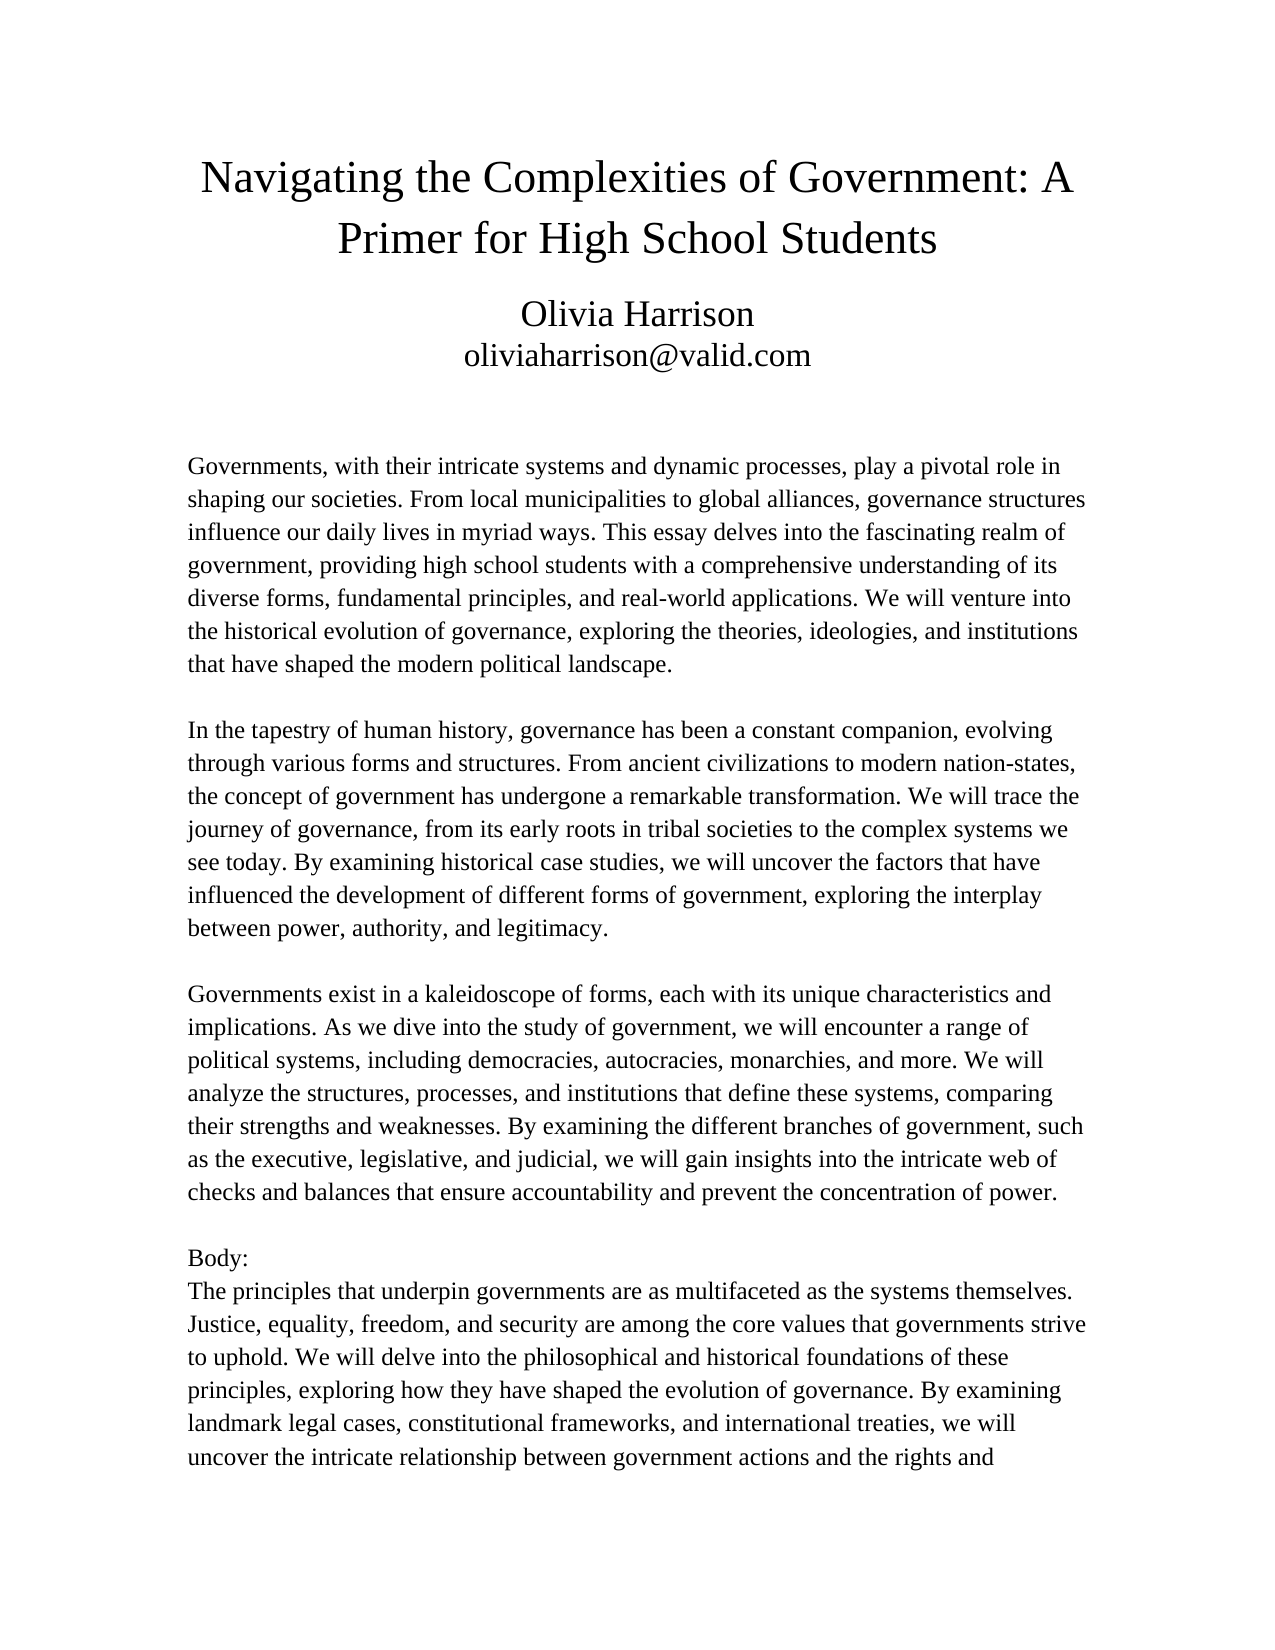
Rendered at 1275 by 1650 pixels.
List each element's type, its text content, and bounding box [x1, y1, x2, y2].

text oliviaharrison@valid.com [187, 335, 1087, 373]
text Navigating the Complexities of Government: A Primer for High School Students [187, 150, 1087, 263]
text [187, 451, 1087, 1470]
text Olivia Harrison [187, 292, 1087, 335]
